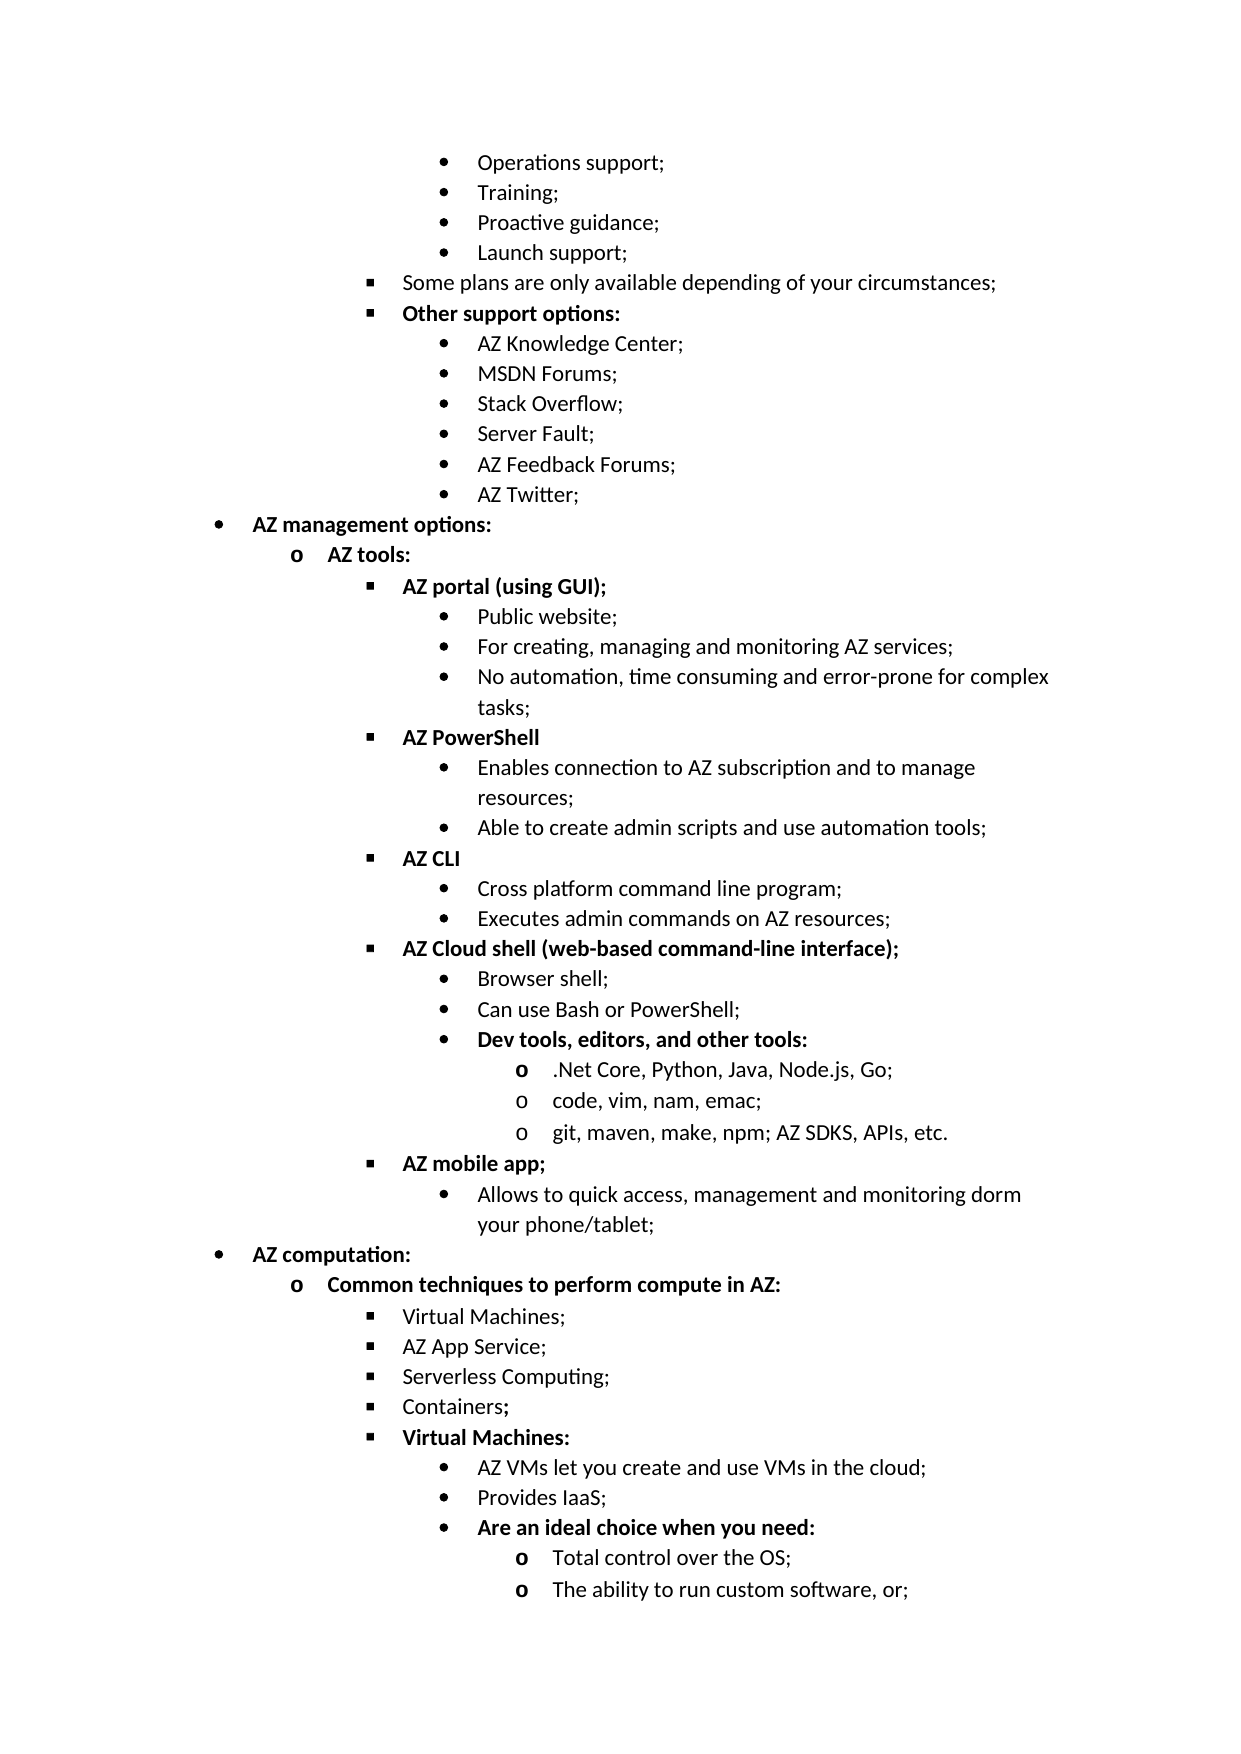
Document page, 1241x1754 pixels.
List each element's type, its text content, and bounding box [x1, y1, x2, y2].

list AZ Knowledge Center; [440, 329, 1063, 357]
list AZ CLI [365, 844, 1063, 872]
list No automation, time consuming and error-prone for complex tasks; [440, 662, 1063, 721]
list AZ VMs let you create and use VMs in the cloud; [440, 1453, 1063, 1481]
list Other support options: [365, 299, 1063, 327]
list AZ App Service; [365, 1332, 1063, 1360]
list Operations support; [440, 148, 1063, 176]
list git, maven, make, npm; AZ SDKS, APIs, etc. [515, 1118, 1063, 1147]
list Cross platform command line program; [440, 874, 1063, 902]
list Stack Overflow; [440, 389, 1063, 417]
list Containers; [365, 1392, 1063, 1420]
list MSDN Forums; [440, 359, 1063, 387]
list Executes admin commands on AZ resources; [440, 904, 1063, 932]
list Proactive guidance; [440, 208, 1063, 236]
list Dev tools, editors, and other tools: [440, 1025, 1063, 1053]
list Virtual Machines: [365, 1423, 1063, 1451]
list AZ PowerShell [365, 723, 1063, 751]
list code, vim, nam, emac; [515, 1087, 1063, 1116]
list Public website; [440, 602, 1063, 630]
list AZ Cloud shell (web-based command-line interface); [365, 934, 1063, 962]
list AZ management options: [215, 510, 1063, 538]
list Browser shell; [440, 964, 1063, 992]
list Training; [440, 178, 1063, 206]
list Common techniques to perform compute in AZ: [290, 1270, 1063, 1299]
list Provides IaaS; [440, 1483, 1063, 1511]
list Are an ideal choice when you need: [440, 1513, 1063, 1541]
list AZ computation: [215, 1240, 1063, 1268]
list The ability to run custom software, or; [515, 1575, 1063, 1604]
list Some plans are only available depending of your circumstances; [365, 268, 1063, 296]
list AZ Feedback Forums; [440, 450, 1063, 478]
list .Net Core, Python, Java, Node.js, Go; [515, 1055, 1063, 1084]
list Able to create admin scripts and use automation tools; [440, 813, 1063, 841]
list AZ portal (using GUI); [365, 572, 1063, 600]
list AZ mobile app; [365, 1149, 1063, 1177]
list Server Fault; [440, 419, 1063, 447]
list Enables connection to AZ subscription and to manage resources; [440, 753, 1063, 811]
list Serverless Computing; [365, 1362, 1063, 1390]
list Virtual Machines; [365, 1302, 1063, 1330]
list Allows to quick access, management and monitoring dorm your phone/tablet; [440, 1180, 1063, 1238]
list AZ Twitter; [440, 480, 1063, 508]
list Launch support; [440, 238, 1063, 266]
list For creating, managing and monitoring AZ services; [440, 632, 1063, 660]
list Total control over the OS; [515, 1543, 1063, 1573]
list Can use Bash or PowerShell; [440, 995, 1063, 1023]
list AZ tools: [290, 540, 1063, 569]
